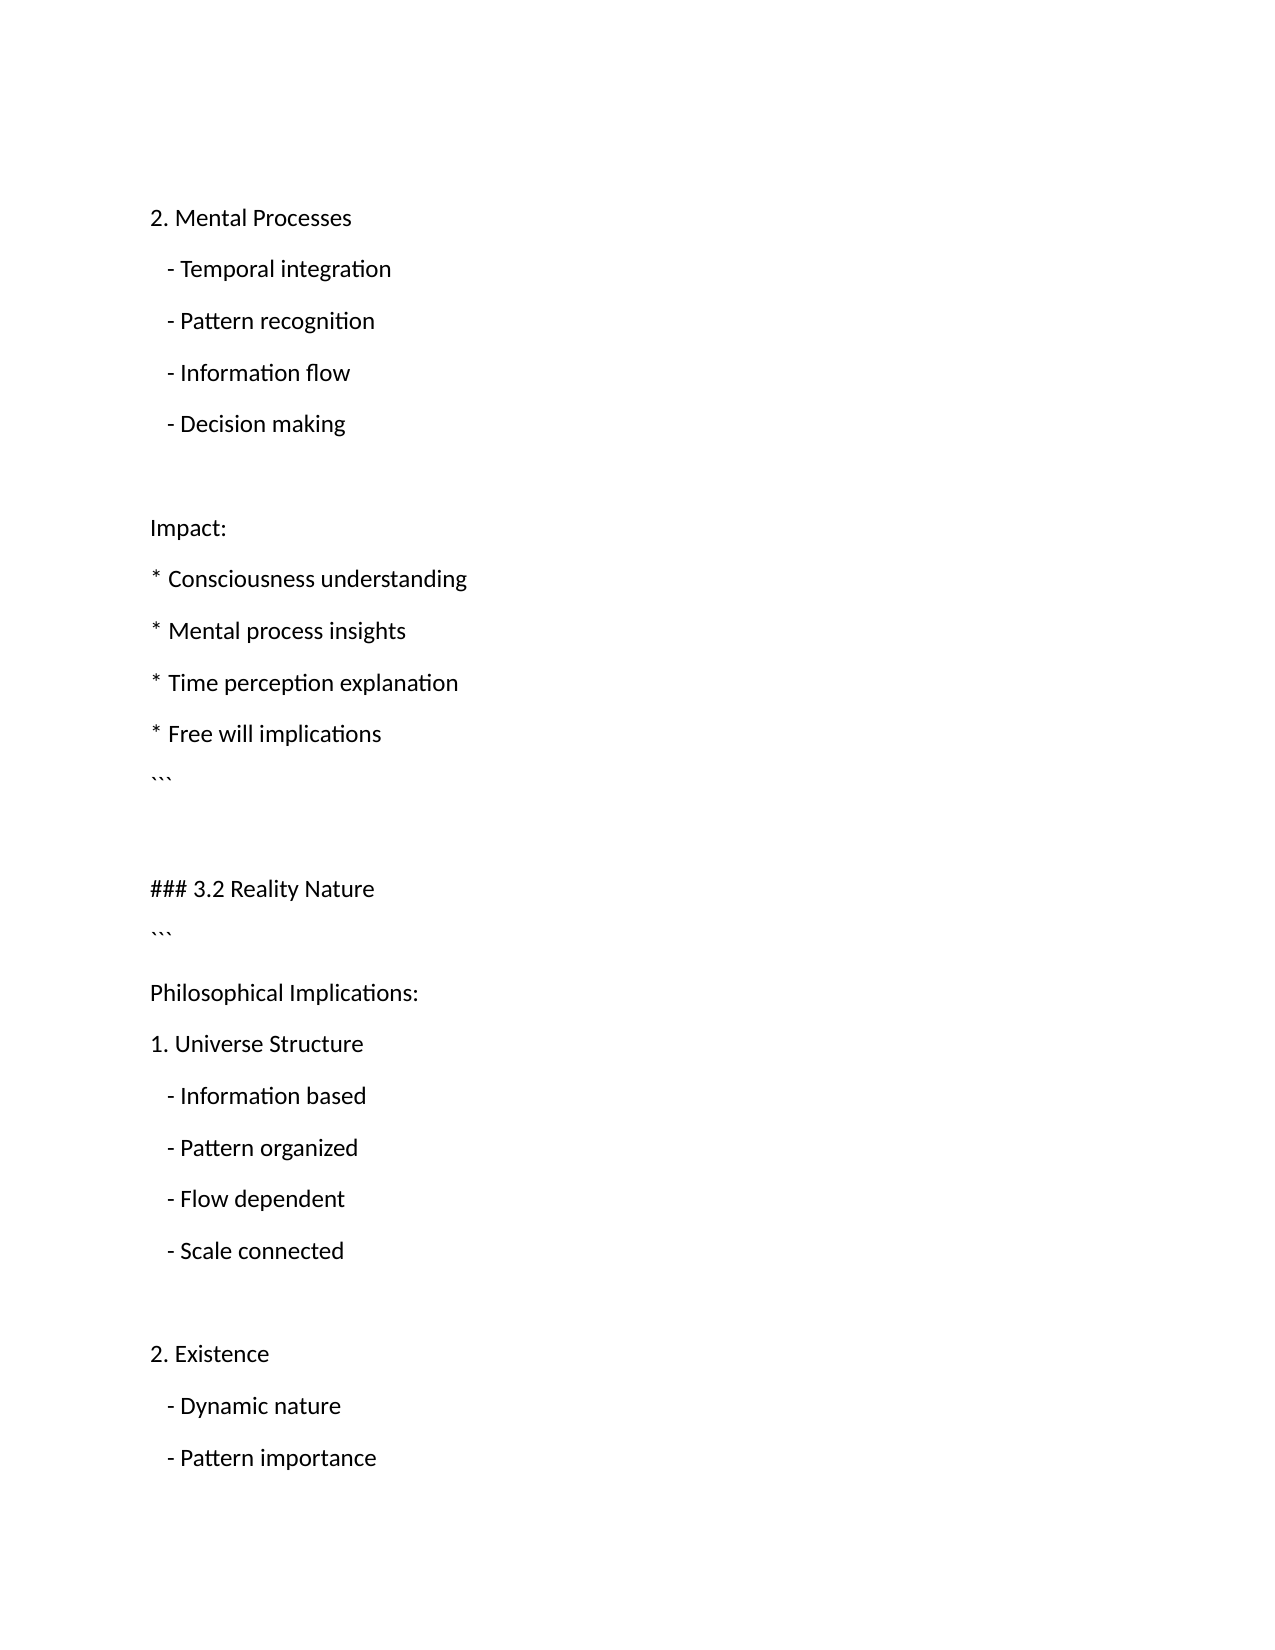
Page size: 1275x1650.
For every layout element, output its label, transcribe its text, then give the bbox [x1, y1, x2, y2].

text - Flow dependent [150, 1183, 1125, 1214]
text Philosophical Implications: [150, 977, 1125, 1007]
text * Mental process insights [150, 615, 1125, 646]
text - Temporal integration [150, 253, 1125, 284]
text - Dynamic nature [150, 1390, 1125, 1421]
text - Information flow [150, 357, 1125, 387]
text * Time perception explanation [150, 667, 1125, 697]
text ``` [150, 925, 1125, 956]
text ``` [150, 770, 1125, 801]
text - Pattern recognition [150, 305, 1125, 336]
text - Pattern organized [150, 1132, 1125, 1162]
text 2. Existence [150, 1338, 1125, 1369]
text * Free will implications [150, 718, 1125, 749]
text - Pattern importance [150, 1442, 1125, 1472]
text * Consciousness understanding [150, 563, 1125, 594]
text ### 3.2 Reality Nature [150, 873, 1125, 904]
text - Scale connected [150, 1235, 1125, 1266]
text 2. Mental Processes [150, 202, 1125, 232]
text - Information based [150, 1080, 1125, 1111]
text Impact: [150, 512, 1125, 542]
text - Decision making [150, 408, 1125, 439]
text 1. Universe Structure [150, 1028, 1125, 1059]
